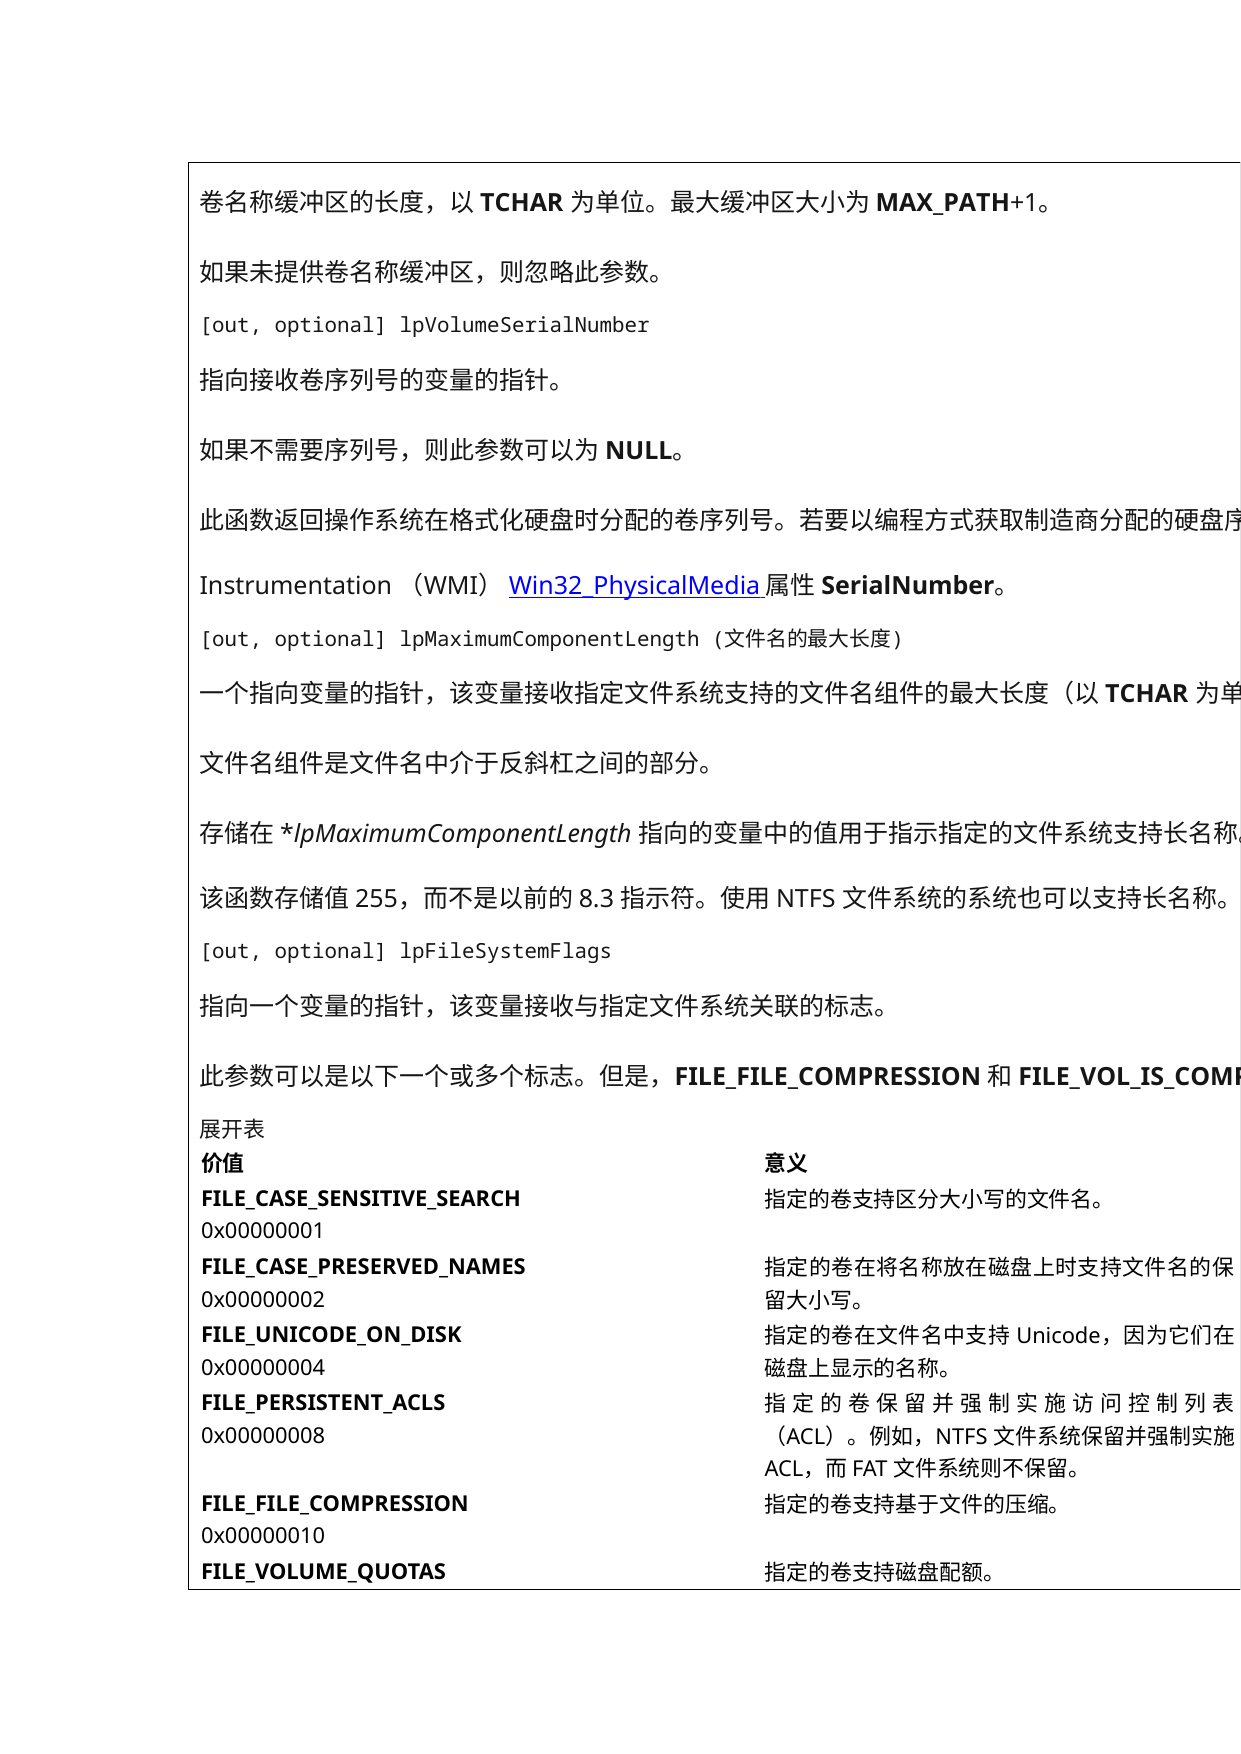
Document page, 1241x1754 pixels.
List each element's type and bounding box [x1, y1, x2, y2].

table_header [189, 163, 1240, 1589]
